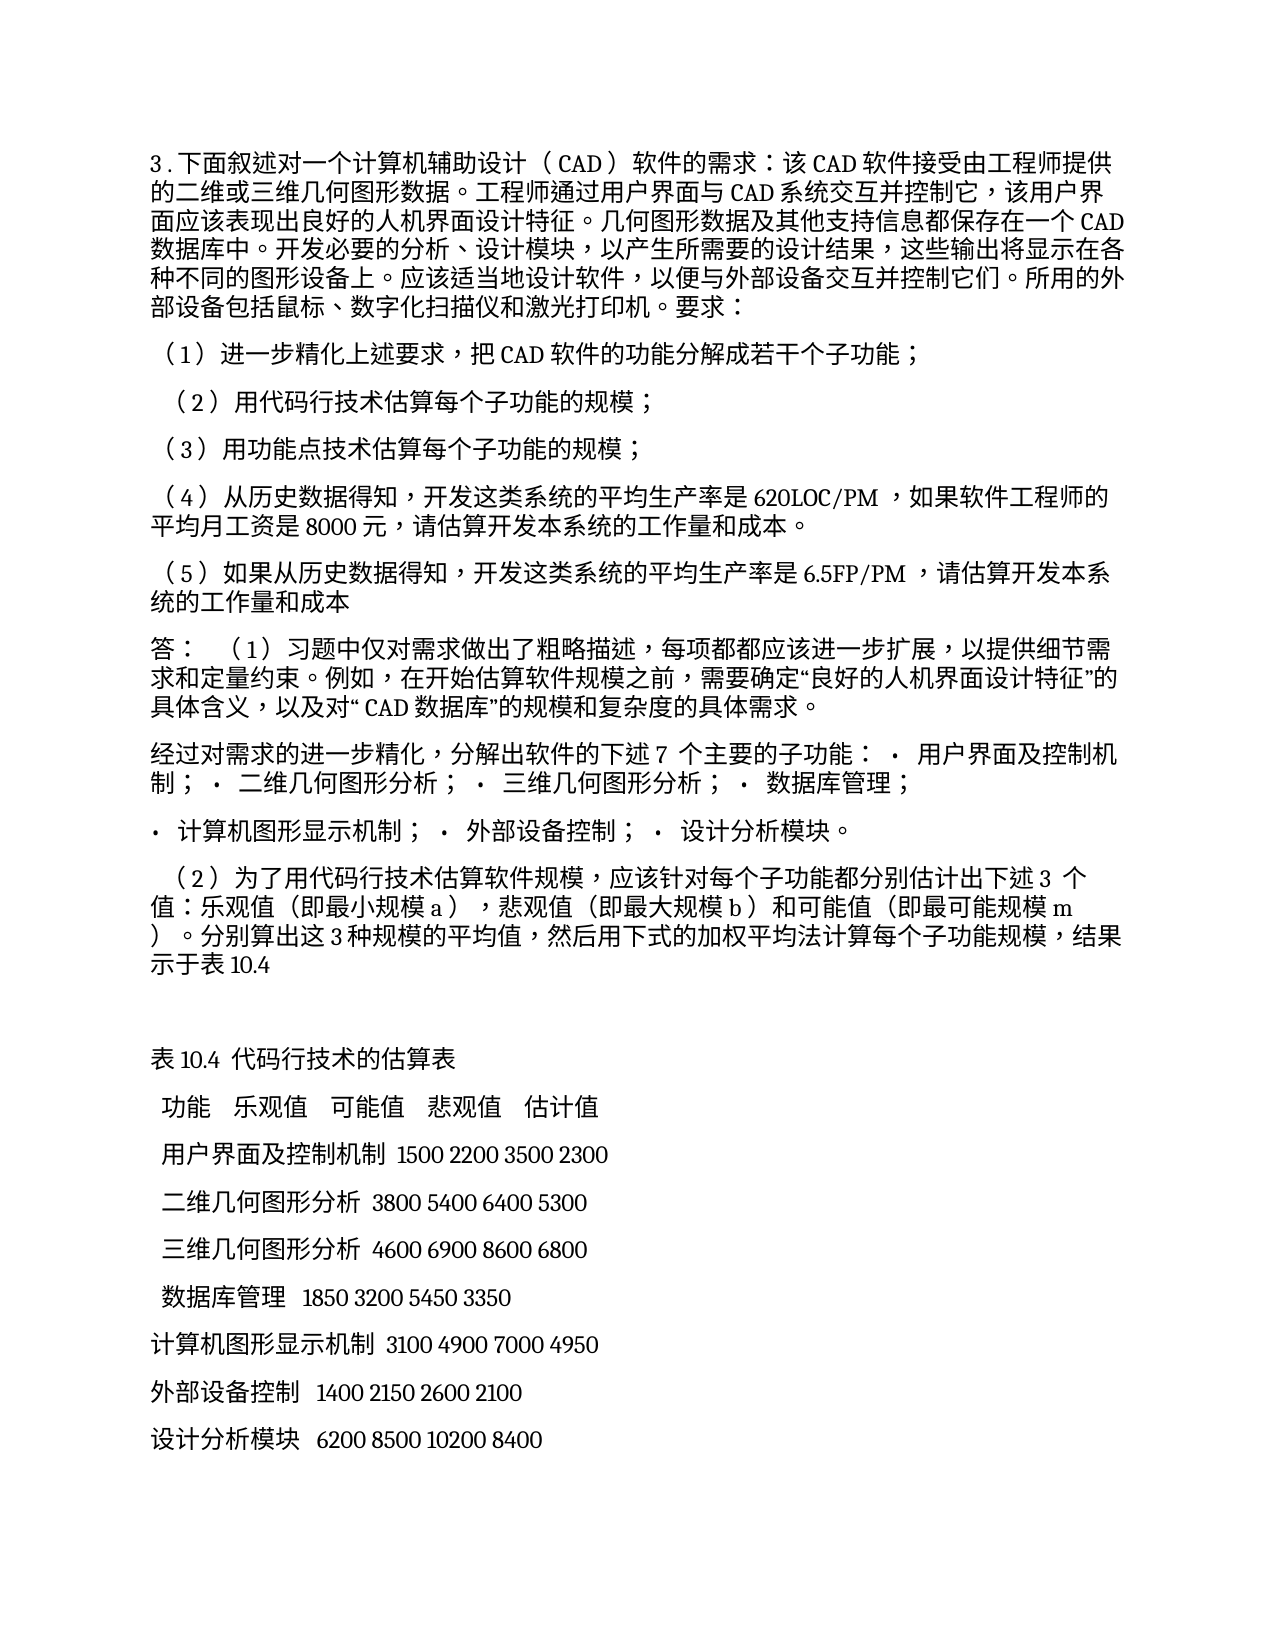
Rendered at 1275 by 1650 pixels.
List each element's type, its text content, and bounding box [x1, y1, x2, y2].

text 设计分析模块 6200 8500 10200 8400 [150, 1426, 1125, 1455]
text （ 4 ）从历史数据得知，开发这类系统的平均生产率是 620LOC/PM ，如果软件工程师的平均月工资是 8000 元，请估算开发本系统的工作量和成本。 [150, 484, 1125, 541]
text 二维几何图形分析 3800 5400 6400 5300 [150, 1189, 1125, 1217]
text （ 2 ）用代码行技术估算每个子功能的规模； [150, 389, 1125, 417]
text 3 . 下面叙述对一个计算机辅助设计（ CAD ）软件的需求：该 CAD 软件接受由工程师提供的二维或三维几何图形数据。工程师通过用户界面与 CAD 系统交互并控制它，该用户界面应该表现出良好的人机界面设计特征。几何图形数据及其他支持信息都保存在一个 CAD 数据库中。开发必要的分析、设计模块，以产生所需要的设计结果，这些输出将显示在各种不同的图形设备上。应该适当地设计软件，以便与外部设备交互并控制它们。所用的外部设备包括鼠标、数字化扫描仪和激光打印机。要求： [150, 150, 1125, 322]
text （ 5 ）如果从历史数据得知，开发这类系统的平均生产率是 6.5FP/PM ，请估算开发本系统的工作量和成本 [150, 560, 1125, 617]
text 外部设备控制 1400 2150 2600 2100 [150, 1379, 1125, 1407]
text 计算机图形显示机制 3100 4900 7000 4950 [150, 1331, 1125, 1360]
text （ 3 ）用功能点技术估算每个子功能的规模； [150, 436, 1125, 465]
text 用户界面及控制机制 1500 2200 3500 2300 [150, 1141, 1125, 1170]
text 表 10.4 代码行技术的估算表 [150, 1046, 1125, 1075]
text • 计算机图形显示机制； • 外部设备控制； • 设计分析模块。 [150, 817, 1125, 846]
text 答： （ 1 ）习题中仅对需求做出了粗略描述，每项都都应该进一步扩展，以提供细节需求和定量约束。例如，在开始估算软件规模之前，需要确定“良好的人机界面设计特征”的具体含义，以及对“ CAD 数据库”的规模和复杂度的具体需求。 [150, 636, 1125, 722]
text （ 2 ）为了用代码行技术估算软件规模，应该针对每个子功能都分别估计出下述 3 个值：乐观值（即最小规模 a ），悲观值（即最大规模 b ）和可能值（即最可能规模 m ）。分别算出这 3 种规模的平均值，然后用下式的加权平均法计算每个子功能规模，结果示于表 10.4 [150, 865, 1125, 980]
text （ 1 ）进一步精化上述要求，把 CAD 软件的功能分解成若干个子功能； [150, 341, 1125, 370]
text 三维几何图形分析 4600 6900 8600 6800 [150, 1236, 1125, 1265]
text 经过对需求的进一步精化，分解出软件的下述 7 个主要的子功能： • 用户界面及控制机制； • 二维几何图形分析； • 三维几何图形分析； • 数据库管理； [150, 741, 1125, 799]
text 数据库管理 1850 3200 5450 3350 [150, 1284, 1125, 1312]
text 功能 乐观值 可能值 悲观值 估计值 [150, 1094, 1125, 1122]
